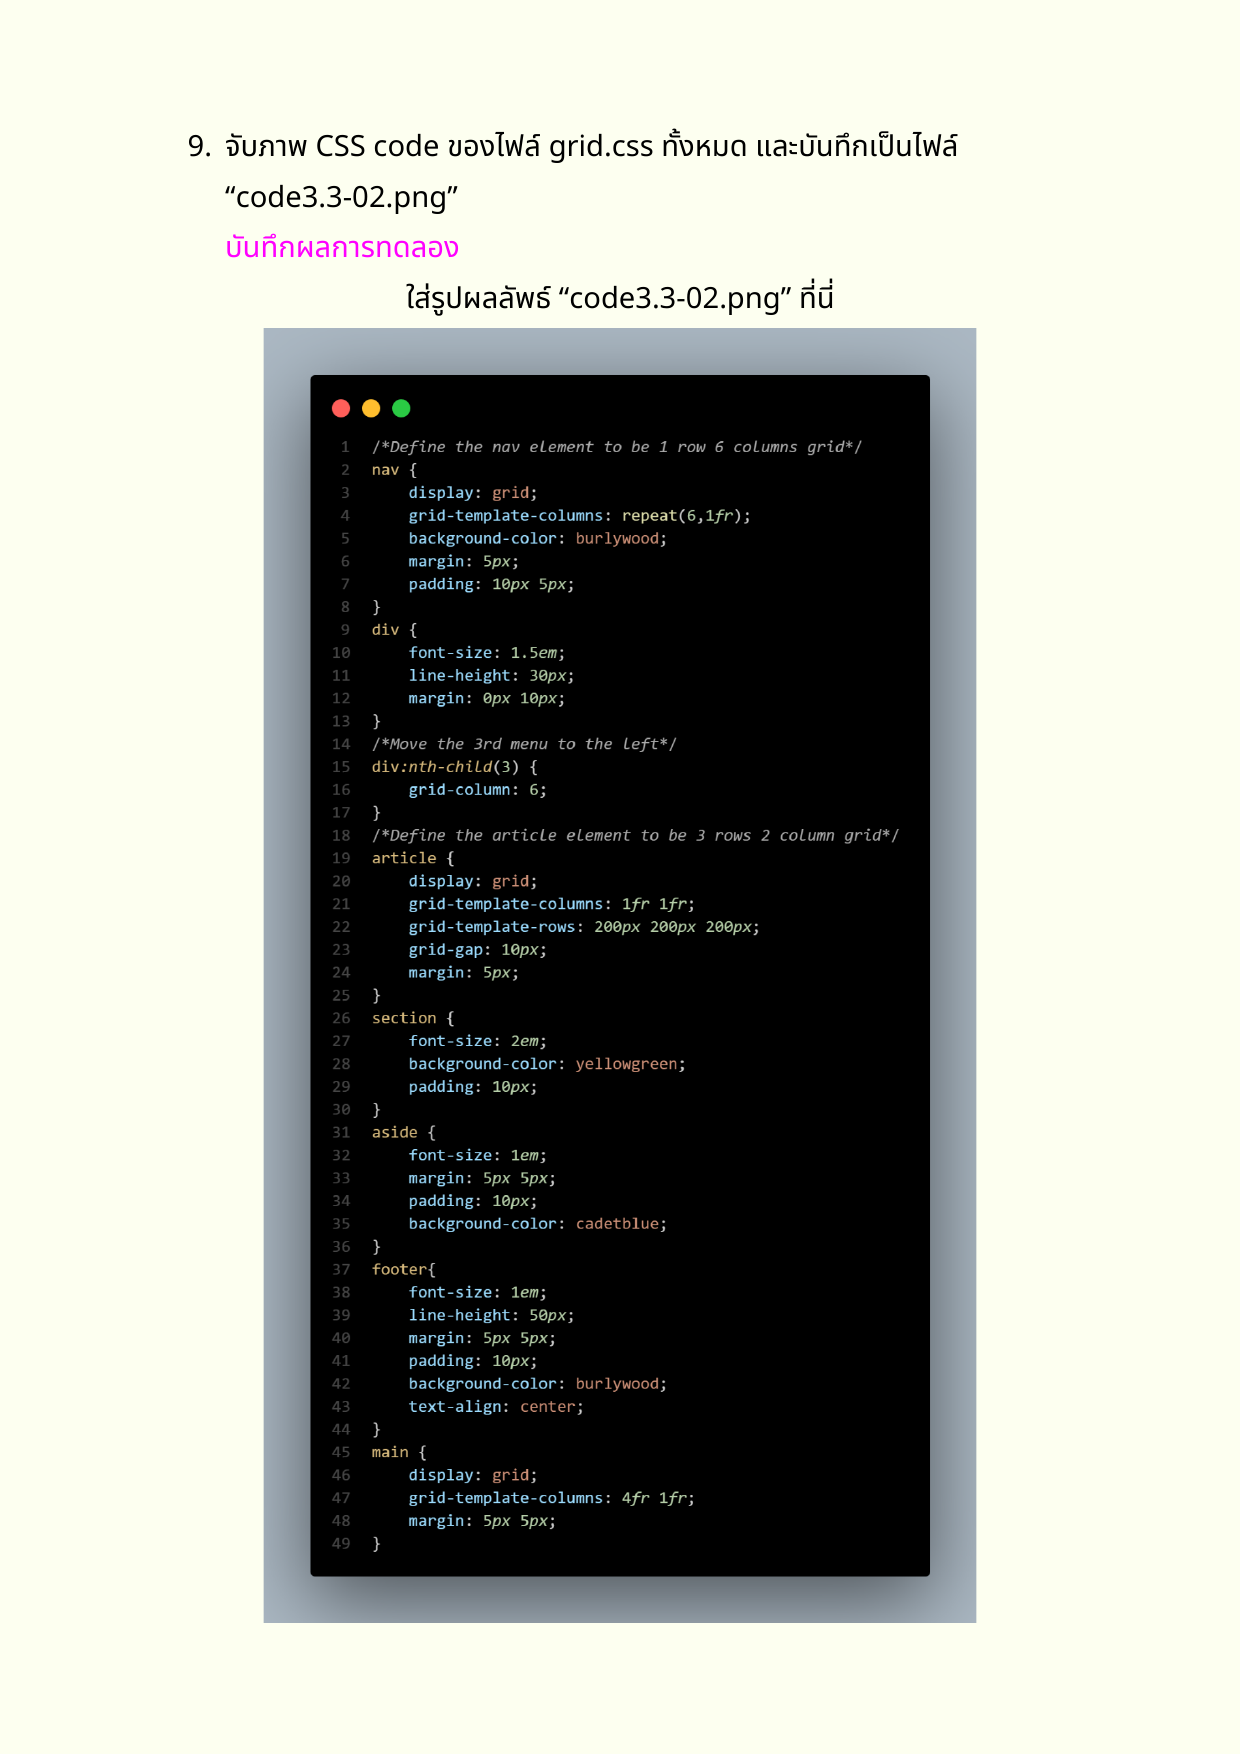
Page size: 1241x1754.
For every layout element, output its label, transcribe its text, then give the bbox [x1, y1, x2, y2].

text ใส่รูปผลลัพธ์ “code3.3-02.png” ที่นี่ [150, 277, 1090, 322]
text บันทึกผลการทดลอง [150, 227, 1090, 271]
picture [263, 328, 977, 1623]
list จับภาพ CSS code ของไฟล์ grid.css ทั้งหมด และบันทึกเป็นไฟล์ “code3.3-02.png” [187, 126, 1090, 220]
